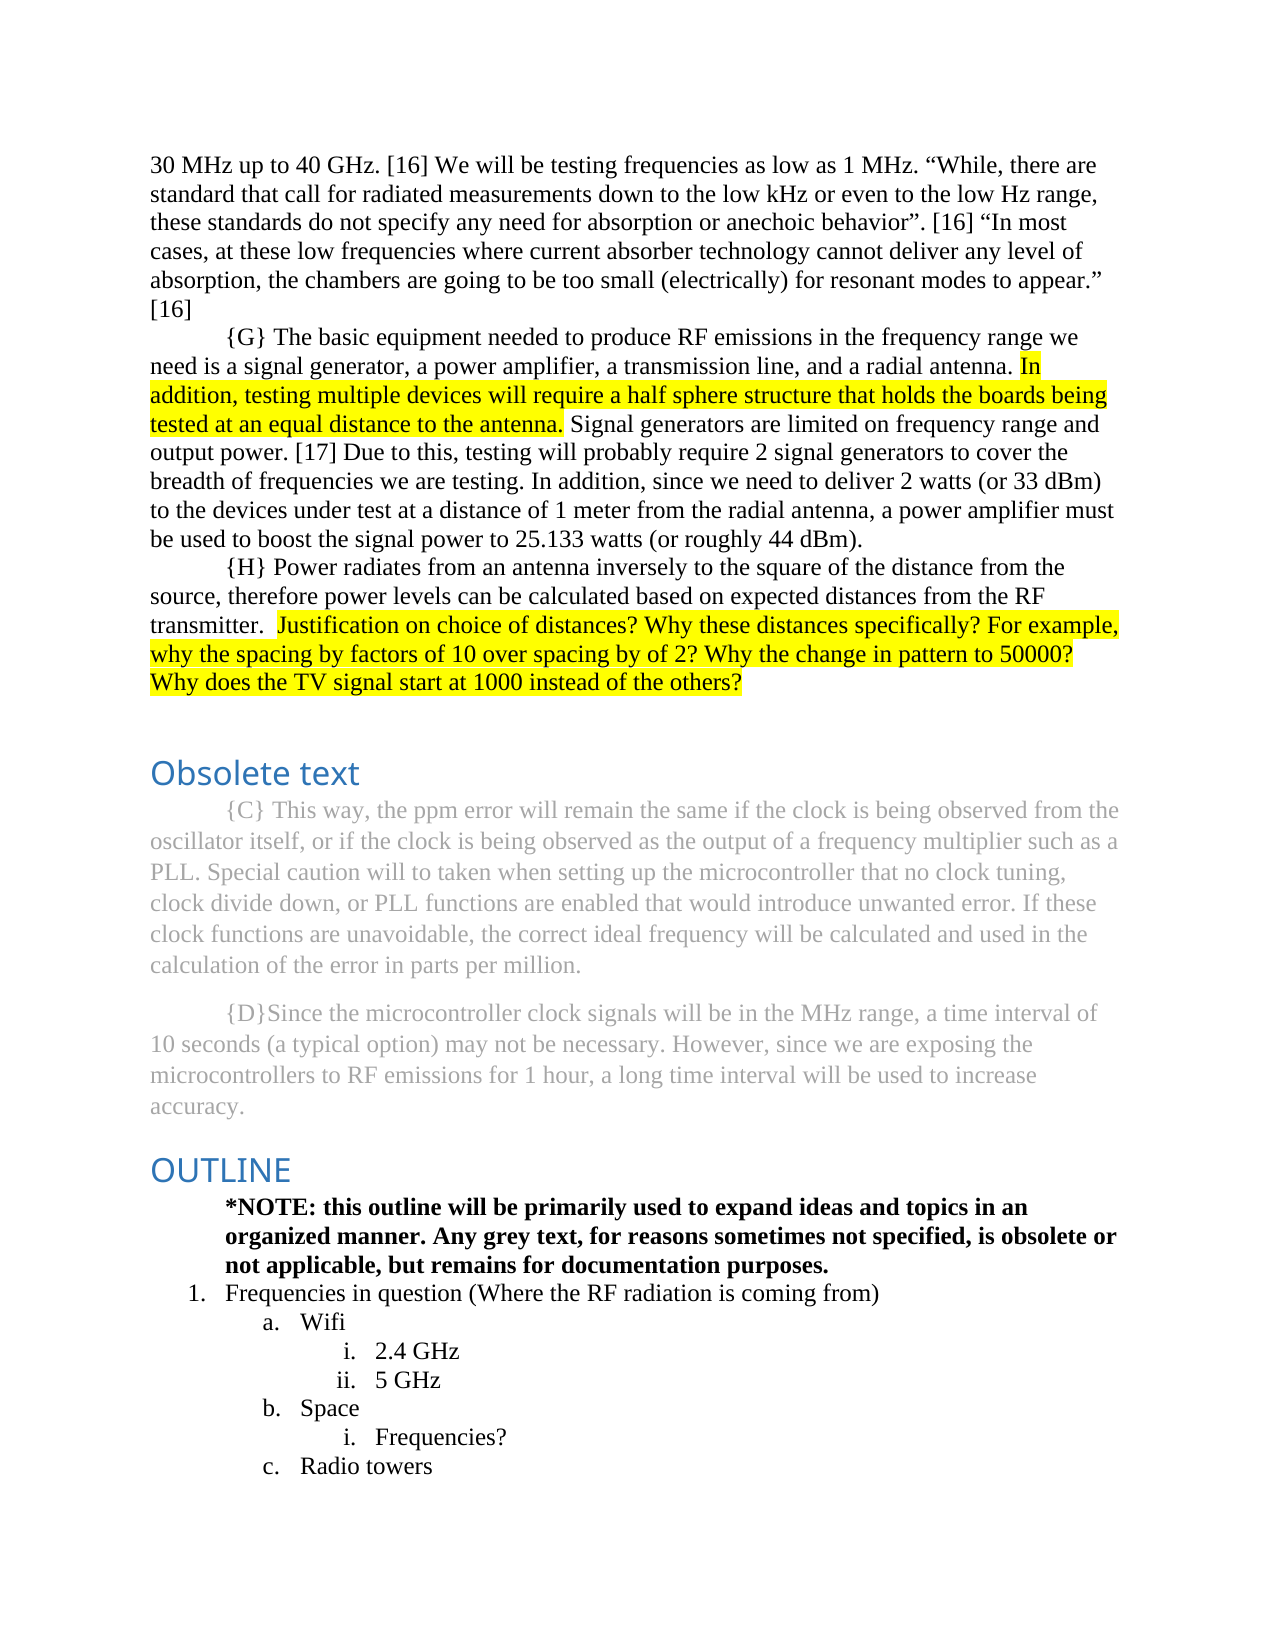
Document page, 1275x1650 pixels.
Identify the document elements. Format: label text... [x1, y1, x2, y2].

list 2.4 GHz [356, 1336, 1125, 1365]
list Frequencies in question (Where the RF radiation is coming from) [187, 1278, 1125, 1307]
text {C} This way, the ppm error will remain the same if the clock is being observed from the oscillator itself, or if the clock is being observed as the output of a frequency multiplier such as a PLL. Special caution will to taken when setting up the microcontroller that no clock tuning, clock divide down, or PLL functions are enabled that would introduce unwanted error. If these clock functions are unavoidable, the correct ideal frequency will be calculated and used in the calculation of the error in parts per million. [150, 795, 1125, 979]
list Radio towers [262, 1451, 1125, 1480]
text {H} Power radiates from an antenna inversely to the square of the distance from the source, therefore power levels can be calculated based on expected distances from the RF transmitter. Justification on choice of distances? Why these distances specifically? For example, why the spacing by factors of 10 over spacing by of 2? Why the change in pattern to 50000? Why does the TV signal start at 1000 instead of the others? [150, 552, 1125, 696]
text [150, 150, 1125, 322]
text {G} The basic equipment needed to produce RF emissions in the frequency range we need is a signal generator, a power amplifier, a transmission line, and a radial antenna. In addition, testing multiple devices will require a half sphere structure that holds the boards being tested at an equal distance to the antenna. Signal generators are limited on frequency range and output power. [17] Due to this, testing will probably require 2 signal generators to cover the breadth of frequencies we are testing. In addition, since we need to deliver 2 watts (or 33 dBm) to the devices under test at a distance of 1 meter from the radial antenna, a power amplifier must be used to boost the signal power to 25.133 watts (or roughly 44 dBm). [150, 322, 1125, 552]
list 5 GHz [356, 1365, 1125, 1393]
text {D}Since the microcontroller clock signals will be in the MHz range, a time interval of 10 seconds (a typical option) may not be necessary. However, since we are exposing the microcontrollers to RF emissions for 1 hour, a long time interval will be used to increase accuracy. [150, 998, 1125, 1119]
list Space [262, 1393, 1125, 1422]
list *NOTE: this outline will be primarily used to expand ideas and topics in an organized manner. Any grey text, for reasons sometimes not specified, is obsolete or not applicable, but remains for documentation purposes. [225, 1192, 1125, 1278]
subtitle Obsolete text [150, 749, 1125, 795]
subtitle OUTLINE [150, 1147, 1125, 1192]
list Wifi [262, 1307, 1125, 1336]
list Frequencies? [356, 1422, 1125, 1451]
